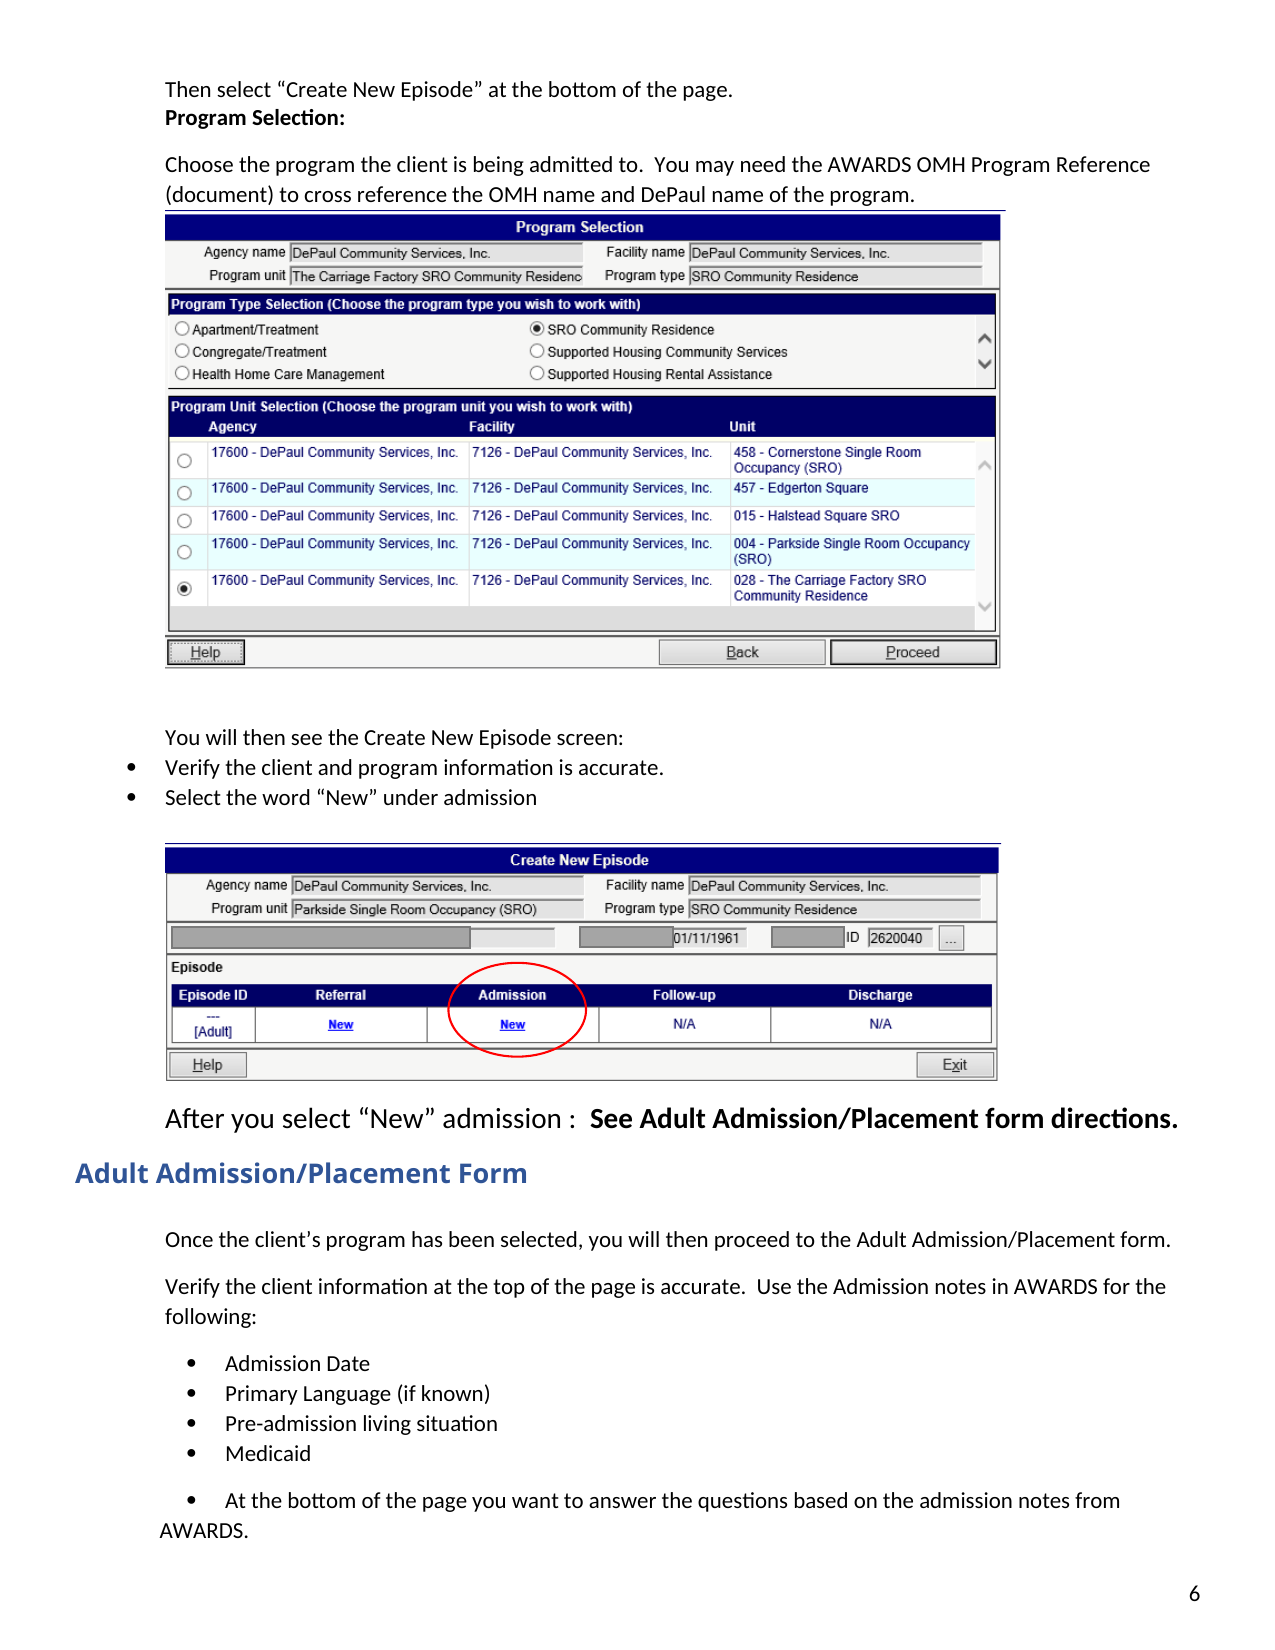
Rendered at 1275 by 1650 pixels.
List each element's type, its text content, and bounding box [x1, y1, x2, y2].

text Choose the program the client is being admitted to. You may need the AWARDS OMH Program Reference [165, 150, 1200, 178]
list At the bottom of the page you want to answer the questions based on the admission notes from AWARDS. [159, 1486, 1200, 1544]
list Medicaid [159, 1439, 1200, 1467]
list Select the word “New” under admission [127, 783, 1200, 811]
text Then select “Create New Episode” at the bottom of the page. [165, 75, 1200, 103]
text Verify the client information at the top of the page is accurate. Use the Admission notes in AWARDS for the following: [165, 1272, 1200, 1330]
list Primary Language (if known) [159, 1379, 1200, 1407]
list Verify the client and program information is accurate. [127, 753, 1200, 781]
text You will then see the Create New Episode screen: [165, 723, 1200, 751]
text (document) to cross reference the OMH name and DePaul name of the program. [165, 180, 1200, 208]
picture [165, 843, 1002, 1081]
text Program Selection: [165, 103, 1200, 131]
text After you select “New” admission : See Adult Admission/Placement form directions. [165, 1100, 1200, 1135]
picture [165, 210, 1006, 674]
subtitle Adult Admission/Placement Form [75, 1155, 1200, 1192]
list Pre-admission living situation [159, 1409, 1200, 1437]
text Once the client’s program has been selected, you will then proceed to the Adult Admission/Placement form. [165, 1225, 1200, 1253]
list Admission Date [159, 1349, 1200, 1377]
